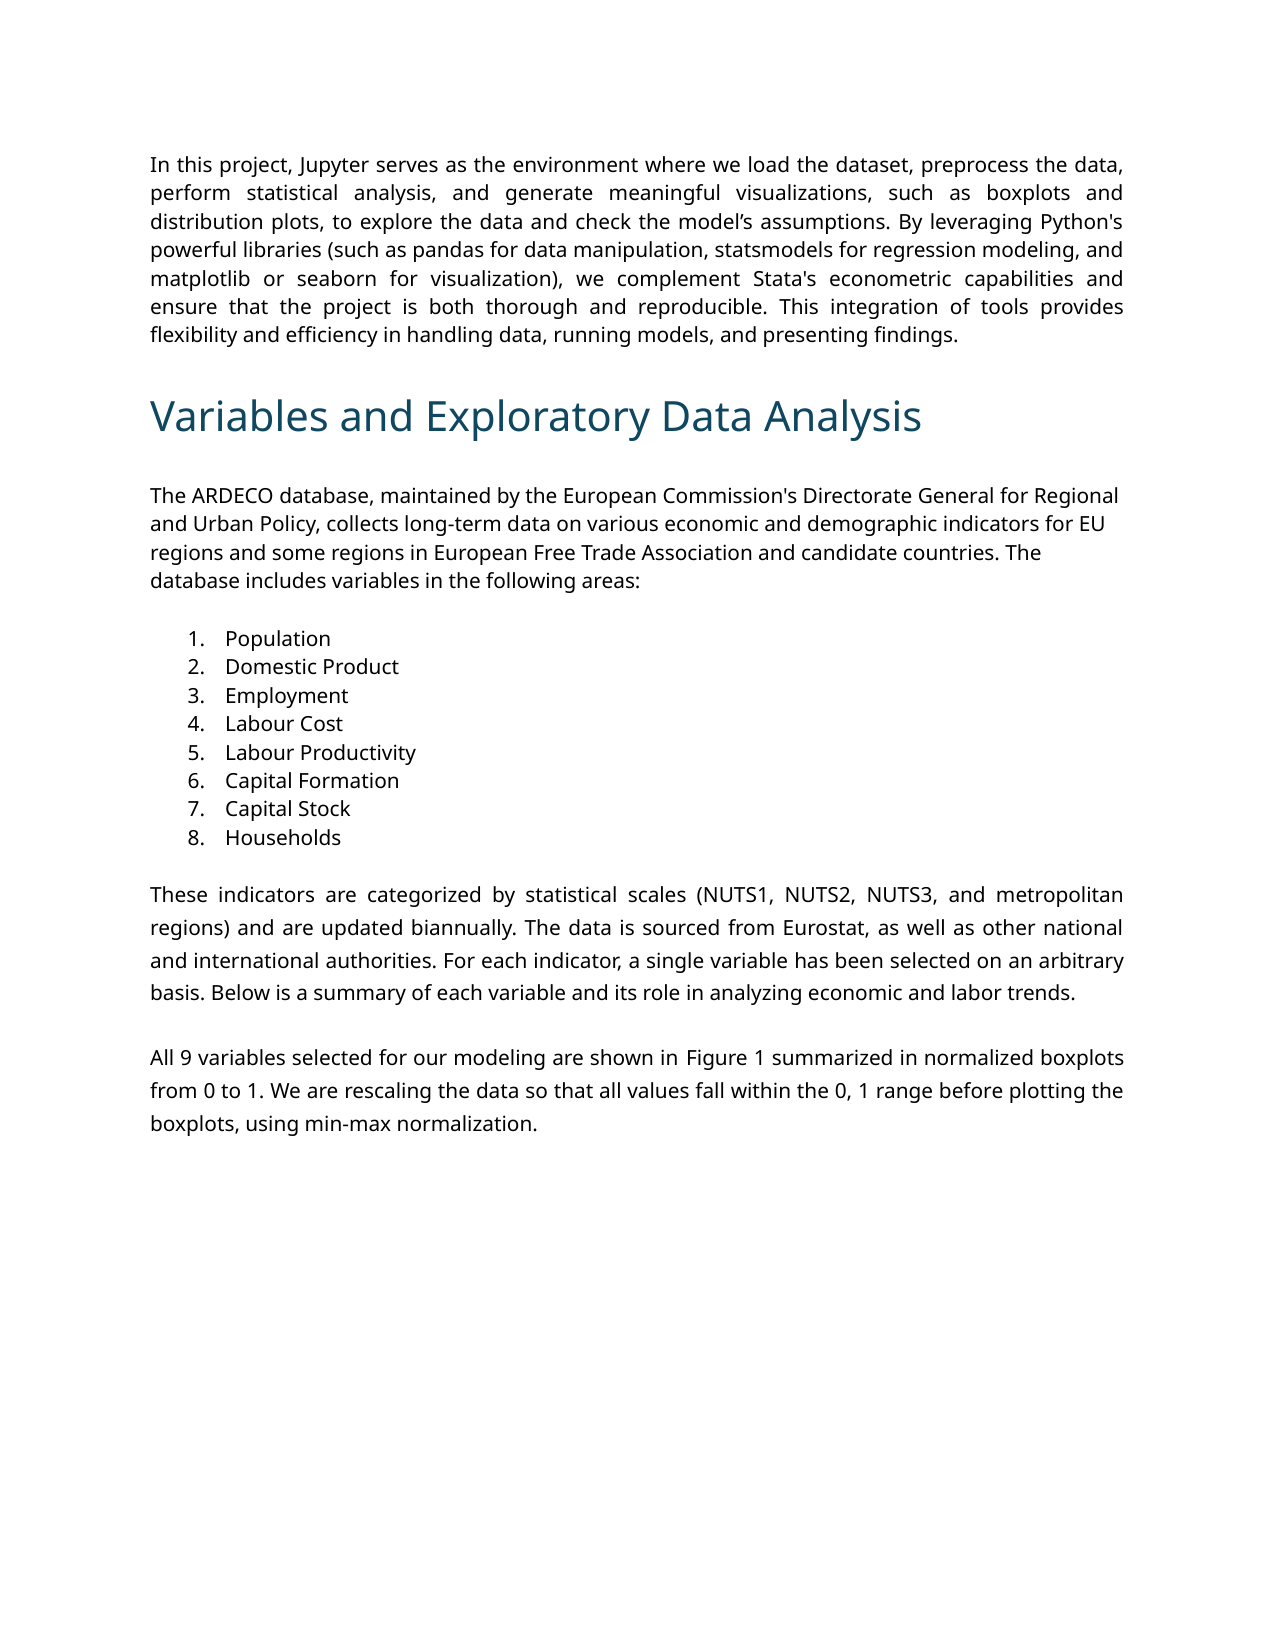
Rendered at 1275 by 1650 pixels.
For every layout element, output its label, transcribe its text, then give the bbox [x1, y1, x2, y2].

text All 9 variables selected for our modeling are shown in Figure 1 summarized in normalized boxplots from 0 to 1. We are rescaling the data so that all values fall within the 0, 1 range before plotting the boxplots, using min-max normalization. [150, 1043, 1125, 1137]
list Labour Productivity [187, 738, 1125, 766]
list Capital Stock [187, 794, 1125, 823]
list Employment [187, 681, 1125, 709]
list Households [187, 823, 1125, 851]
list Labour Cost [187, 709, 1125, 738]
text In this project, Jupyter serves as the environment where we load the dataset, preprocess the data, perform statistical analysis, and generate meaningful visualizations, such as boxplots and distribution plots, to explore the data and check the model’s assumptions. By leveraging Python's powerful libraries (such as pandas for data manipulation, statsmodels for regression modeling, and matplotlib or seaborn for visualization), we complement Stata's econometric capabilities and ensure that the project is both thorough and reproducible. This integration of tools provides flexibility and efficiency in handling data, running models, and presenting findings. [150, 150, 1125, 349]
text These indicators are categorized by statistical scales (NUTS1, NUTS2, NUTS3, and metropolitan regions) and are updated biannually. The data is sourced from Eurostat, as well as other national and international authorities. For each indicator, a single variable has been selected on an arbitrary basis. Below is a summary of each variable and its role in analyzing economic and labor trends. [150, 881, 1125, 1007]
list Population [187, 624, 1125, 652]
text The ARDECO database, maintained by the European Commission's Directorate General for Regional and Urban Policy, collects long-term data on various economic and demographic indicators for EU regions and some regions in European Free Trade Association and candidate countries. The database includes variables in the following areas: [150, 481, 1125, 595]
list Capital Formation [187, 766, 1125, 794]
subtitle Variables and Exploratory Data Analysis [150, 387, 1125, 443]
list Domestic Product [187, 652, 1125, 681]
